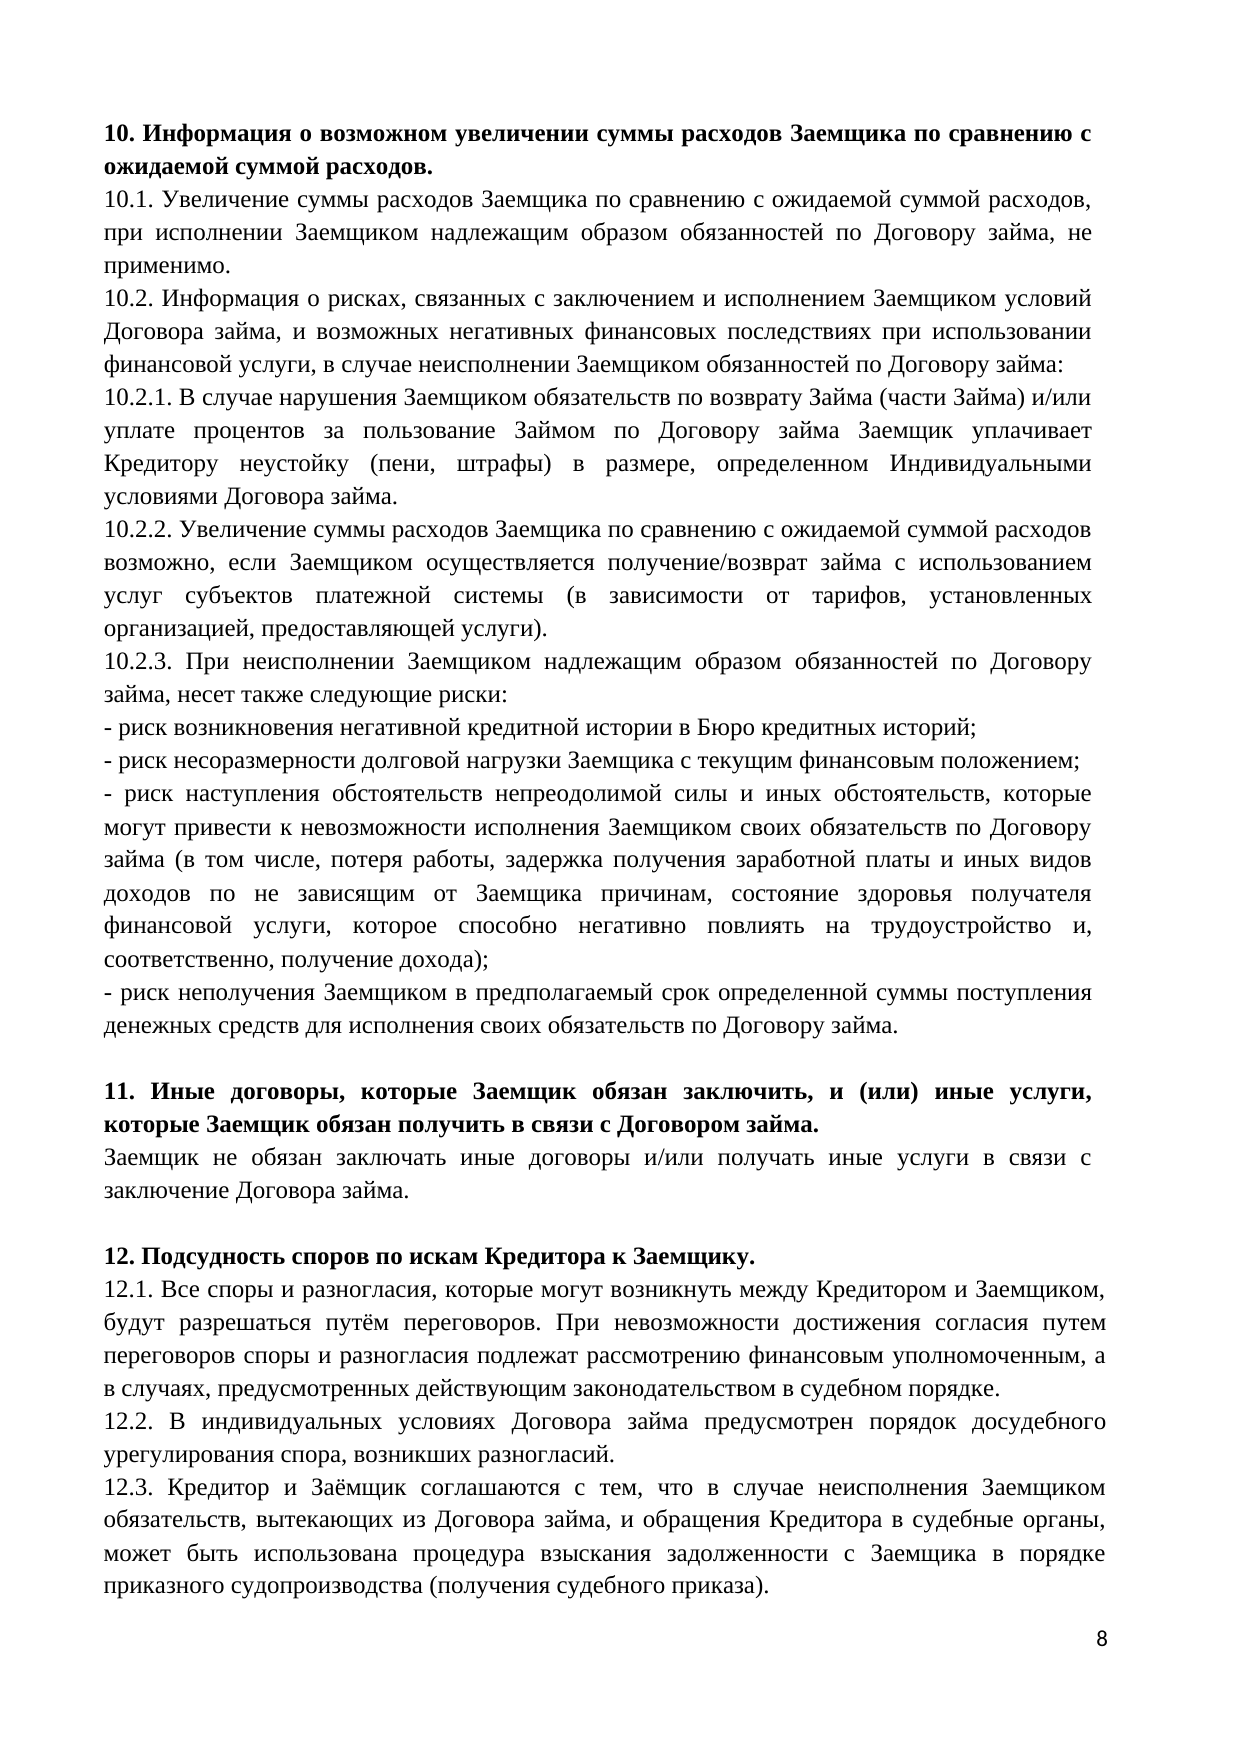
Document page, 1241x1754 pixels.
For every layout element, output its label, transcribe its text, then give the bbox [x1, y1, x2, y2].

text 10.2.3. При неисполнении Заемщиком надлежащим образом обязанностей по Договору займа, несет также следующие риски: [103, 646, 1093, 708]
text 10.2.1. В случае нарушения Заемщиком обязательств по возврату Займа (части Займа) и/или уплате процентов за пользование Займом по Договору займа Заемщик уплачивает Кредитору неустойку (пени, штрафы) в размере, определенном Индивидуальными условиями Договора займа. [103, 382, 1093, 510]
text - риск неполучения Заемщиком в предполагаемый срок определенной суммы поступления денежных средств для исполнения своих обязательств по Договору займа. [103, 977, 1093, 1038]
text 10. Информация о возможном увеличении суммы расходов Заемщика по сравнению с ожидаемой суммой расходов. [103, 118, 1093, 180]
text 11. Иные договоры, которые Заемщик обязан заключить, и (или) иные услуги, которые Заемщик обязан получить в связи с Договором займа. [103, 1076, 1093, 1137]
text Заемщик не обязан заключать иные договоры и/или получать иные услуги в связи с заключение Договора займа. [103, 1142, 1093, 1203]
text 10.2.2. Увеличение суммы расходов Заемщика по сравнению с ожидаемой суммой расходов возможно, если Заемщиком осуществляется получение/возврат займа с использованием услуг субъектов платежной системы (в зависимости от тарифов, установленных организацией, предоставляющей услуги). [103, 514, 1093, 642]
text 12. Подсудность споров по искам Кредитора к Заемщику. [103, 1241, 1093, 1269]
text 10.2. Информация о рисках, связанных с заключением и исполнением Заемщиком условий Договора займа, и возможных негативных финансовых последствиях при использовании финансовой услуги, в случае неисполнении Заемщиком обязанностей по Договору займа: [103, 283, 1093, 378]
text - риск несоразмерности долговой нагрузки Заемщика с текущим финансовым положением; [103, 746, 1093, 774]
text - риск возникновения негативной кредитной истории в Бюро кредитных историй; [103, 712, 1093, 741]
table_header 12.1. Все споры и разногласия, которые могут возникнуть между Кредитором и Заемщиком, будут разрешаться путём переговоров. При невозможности достижения согласия путем переговоров споры и разногласия подлежат рассмотрению финансовым уполномоченным, а в случаях, предусмотренных действующим законодательством в судебном порядке. 12.2. В индивидуальных условиях Договора займа предусмотрен порядок досудебного урегулирования спора, возникших разногласий. [41, 1274, 1133, 1472]
text 10.1. Увеличение суммы расходов Заемщика по сравнению с ожидаемой суммой расходов, при исполнении Заемщиком надлежащим образом обязанностей по Договору займа, не применимо. [103, 184, 1093, 279]
table_cell 12.3. Кредитор и Заёмщик соглашаются с тем, что в случае неисполнения Заемщиком обязательств, вытекающих из Договора займа, и обращения Кредитора в судебные органы, может быть использована процедура взыскания задолженности с Заемщика в порядке приказного судопроизводства (получения судебного приказа). [41, 1472, 1133, 1603]
text - риск наступления обстоятельств непреодолимой силы и иных обстоятельств, которые могут привести к невозможности исполнения Заемщиком своих обязательств по Договору займа (в том числе, потеря работы, задержка получения заработной платы и иных видов доходов по не зависящим от Заемщика причинам, состояние здоровья получателя финансовой услуги, которое способно негативно повлиять на трудоустройство и, соответственно, получение дохода); [103, 778, 1093, 972]
